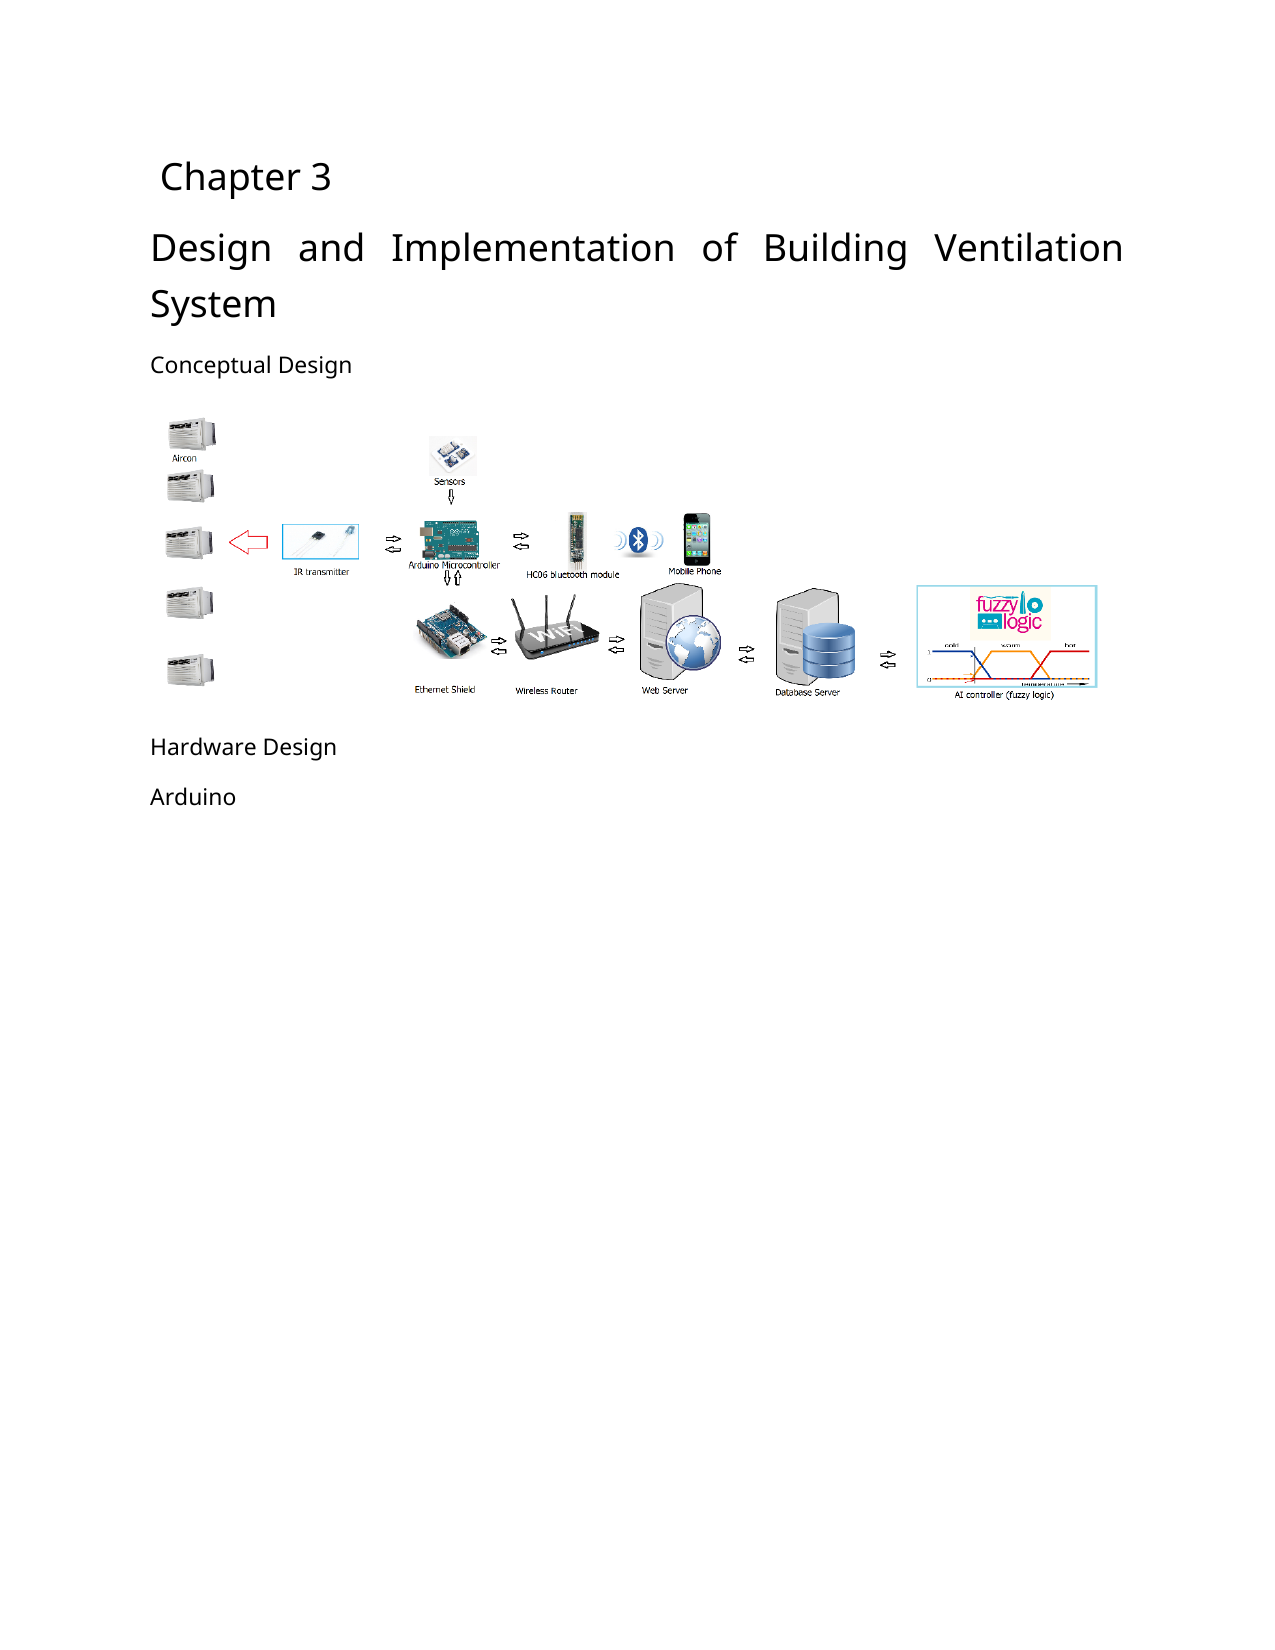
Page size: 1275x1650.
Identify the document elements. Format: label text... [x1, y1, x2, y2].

text Arduino [150, 781, 1125, 812]
text Design and Implementation of Building Ventilation System [150, 222, 1125, 328]
text Chapter 3 [150, 150, 1125, 201]
text Conceptual Design [150, 349, 1125, 380]
picture [150, 399, 1125, 712]
text Hardware Design [150, 731, 1125, 762]
